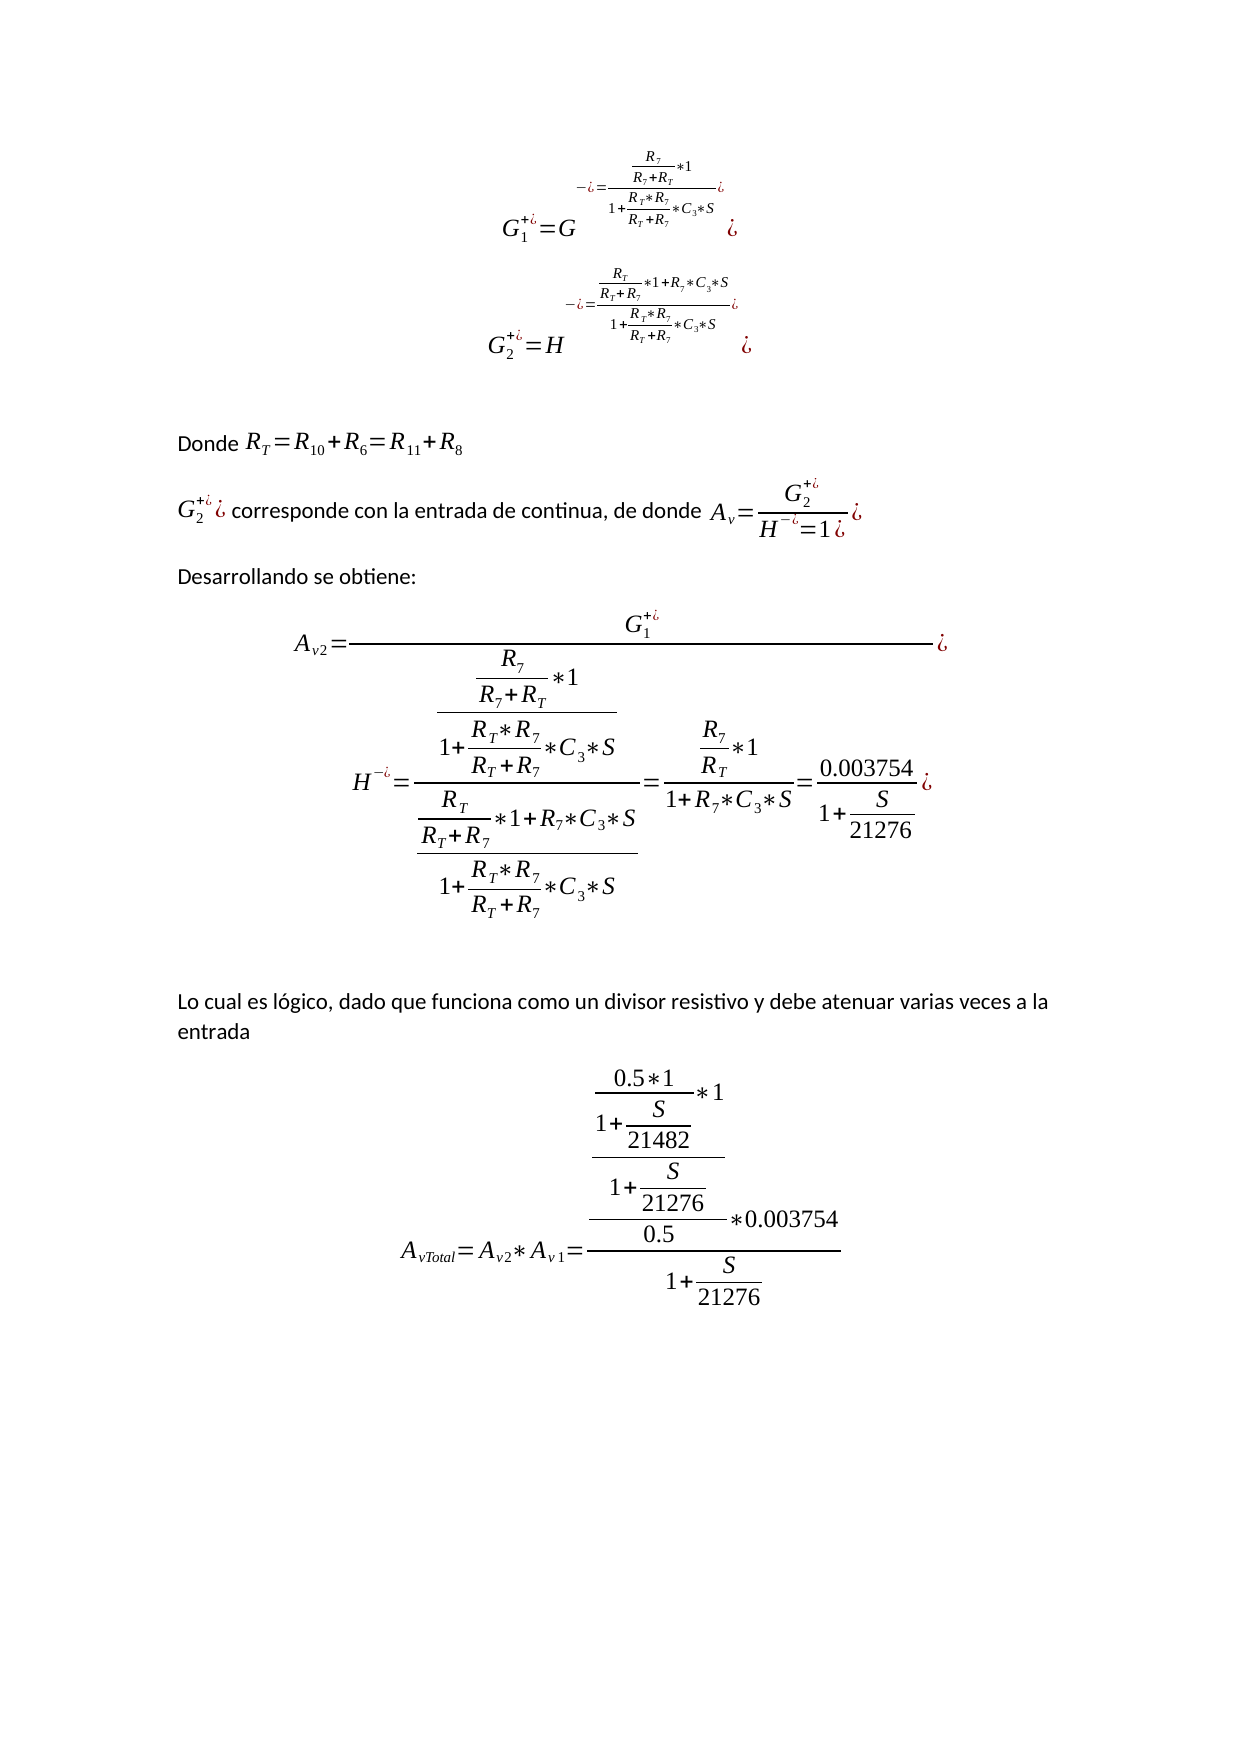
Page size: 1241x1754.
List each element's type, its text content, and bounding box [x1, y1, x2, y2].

text corresponde con la entrada de continua, de donde [177, 478, 1063, 543]
text Desarrollando se obtiene: [177, 562, 1063, 590]
text Lo cual es lógico, dado que funciona como un divisor resistivo y debe atenuar varias veces a la entrada [177, 987, 1063, 1046]
text Donde [177, 428, 1063, 459]
